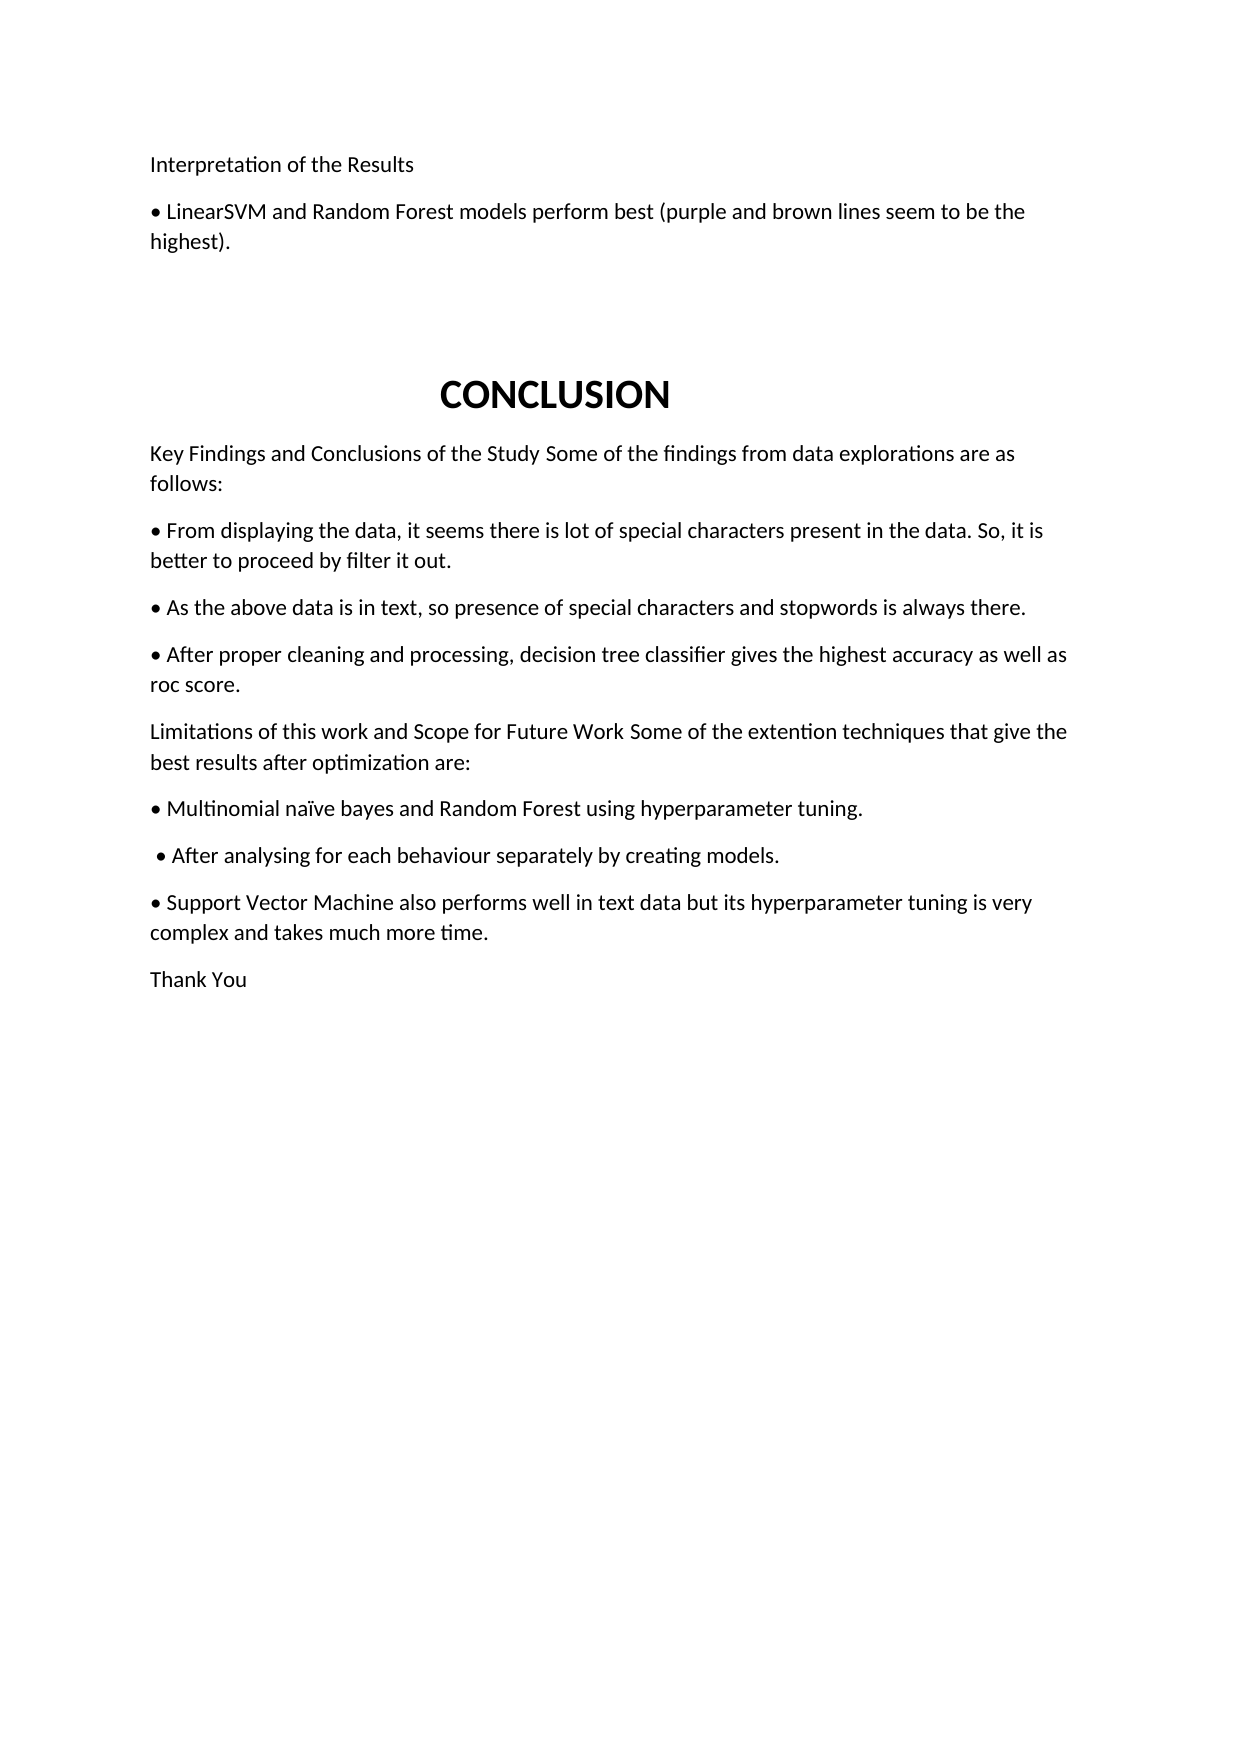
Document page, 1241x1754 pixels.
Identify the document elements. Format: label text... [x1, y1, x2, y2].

text • LinearSVM and Random Forest models perform best (purple and brown lines seem to be the highest). [150, 197, 1090, 255]
text • Multinomial naïve bayes and Random Forest using hyperparameter tuning. [150, 794, 1090, 822]
text • From displaying the data, it seems there is lot of special characters present in the data. So, it is better to proceed by filter it out. [150, 516, 1090, 574]
text CONCLUSION [150, 368, 1090, 418]
text Thank You [150, 965, 1090, 993]
text • As the above data is in text, so presence of special characters and stopwords is always there. [150, 593, 1090, 621]
text • After analysing for each behaviour separately by creating models. [150, 841, 1090, 869]
text Key Findings and Conclusions of the Study Some of the findings from data explorations are as follows: [150, 439, 1090, 497]
text Interpretation of the Results [150, 150, 1090, 178]
text • Support Vector Machine also performs well in text data but its hyperparameter tuning is very complex and takes much more time. [150, 888, 1090, 946]
text • After proper cleaning and processing, decision tree classifier gives the highest accuracy as well as roc score. [150, 640, 1090, 698]
text Limitations of this work and Scope for Future Work Some of the extention techniques that give the best results after optimization are: [150, 717, 1090, 776]
